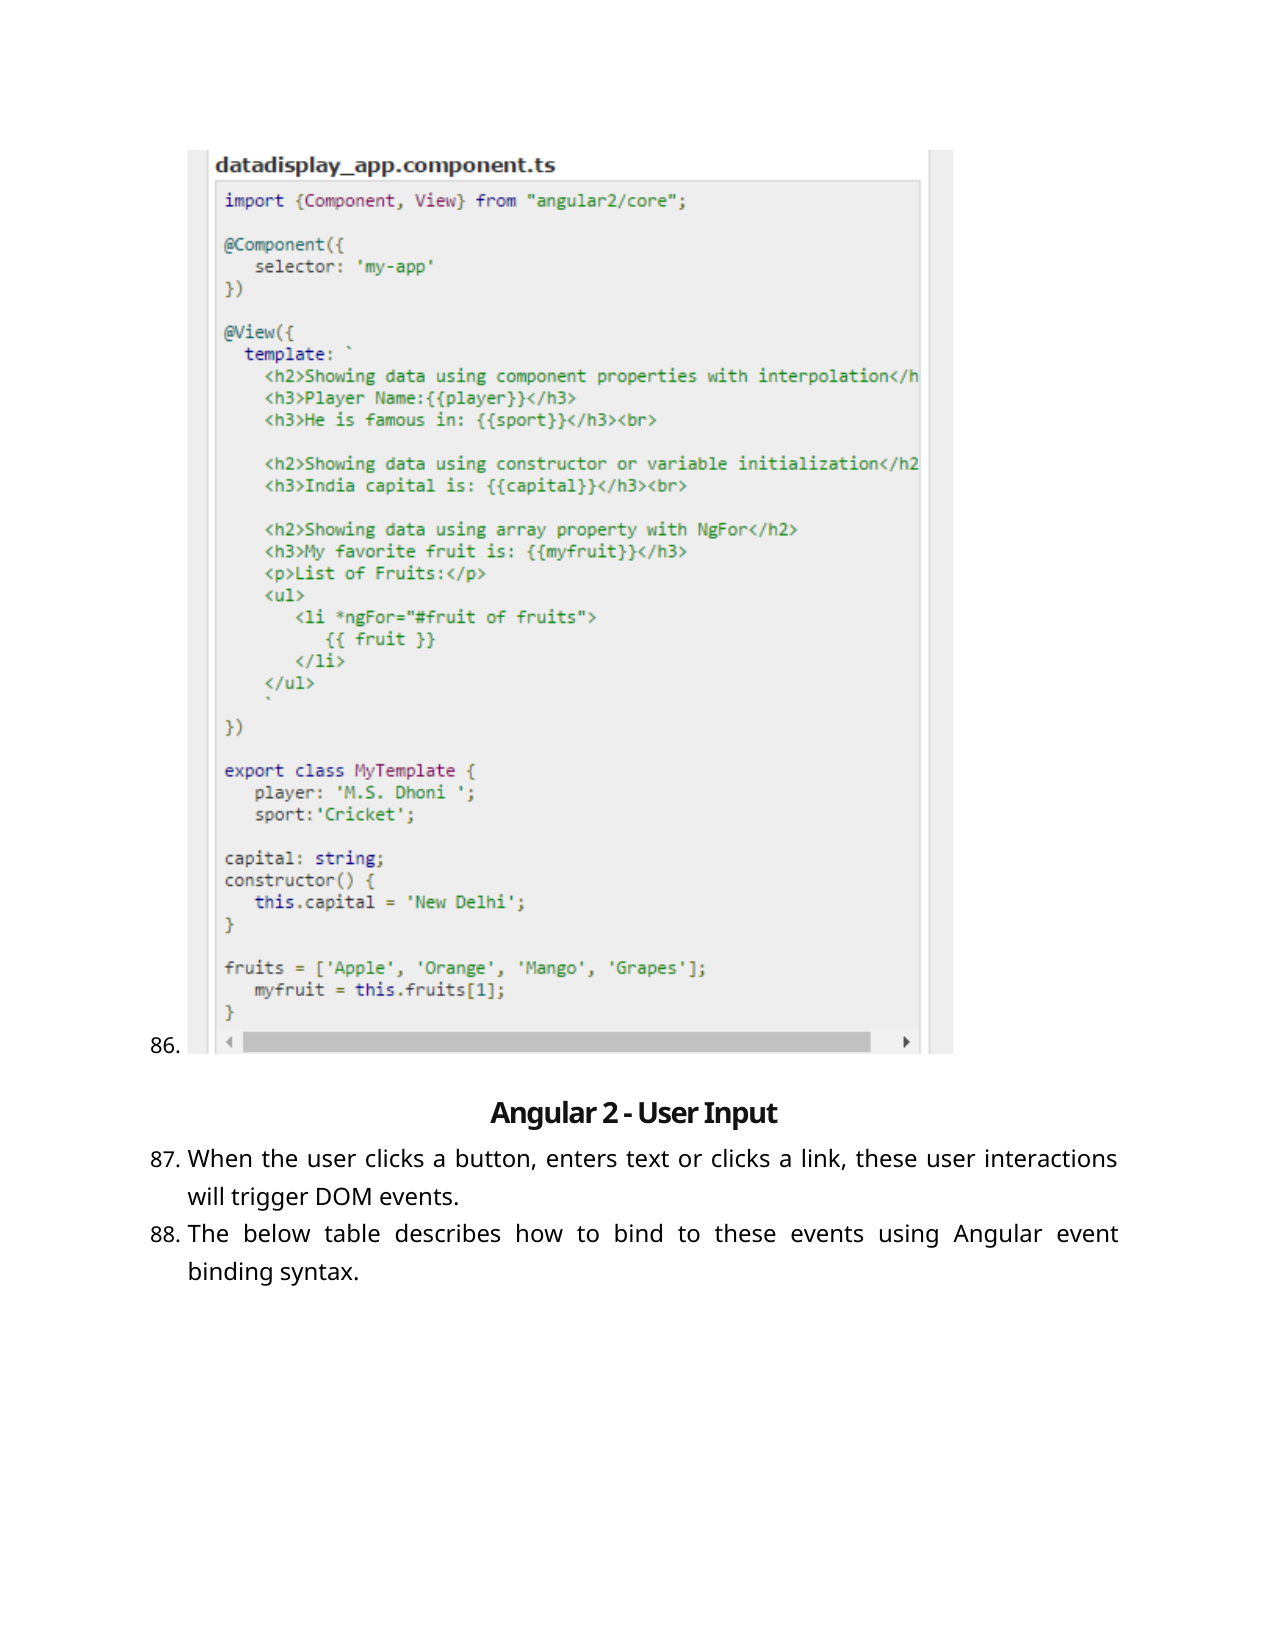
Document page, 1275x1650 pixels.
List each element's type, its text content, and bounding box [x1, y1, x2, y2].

list When the user clicks a button, enters text or clicks a link, these user interactions will trigger DOM events. [150, 1137, 1120, 1212]
list The below table describes how to bind to these events using Angular event binding syntax. [150, 1212, 1120, 1287]
picture [187, 150, 954, 1054]
subtitle Angular 2 - User Input [150, 1085, 1120, 1132]
